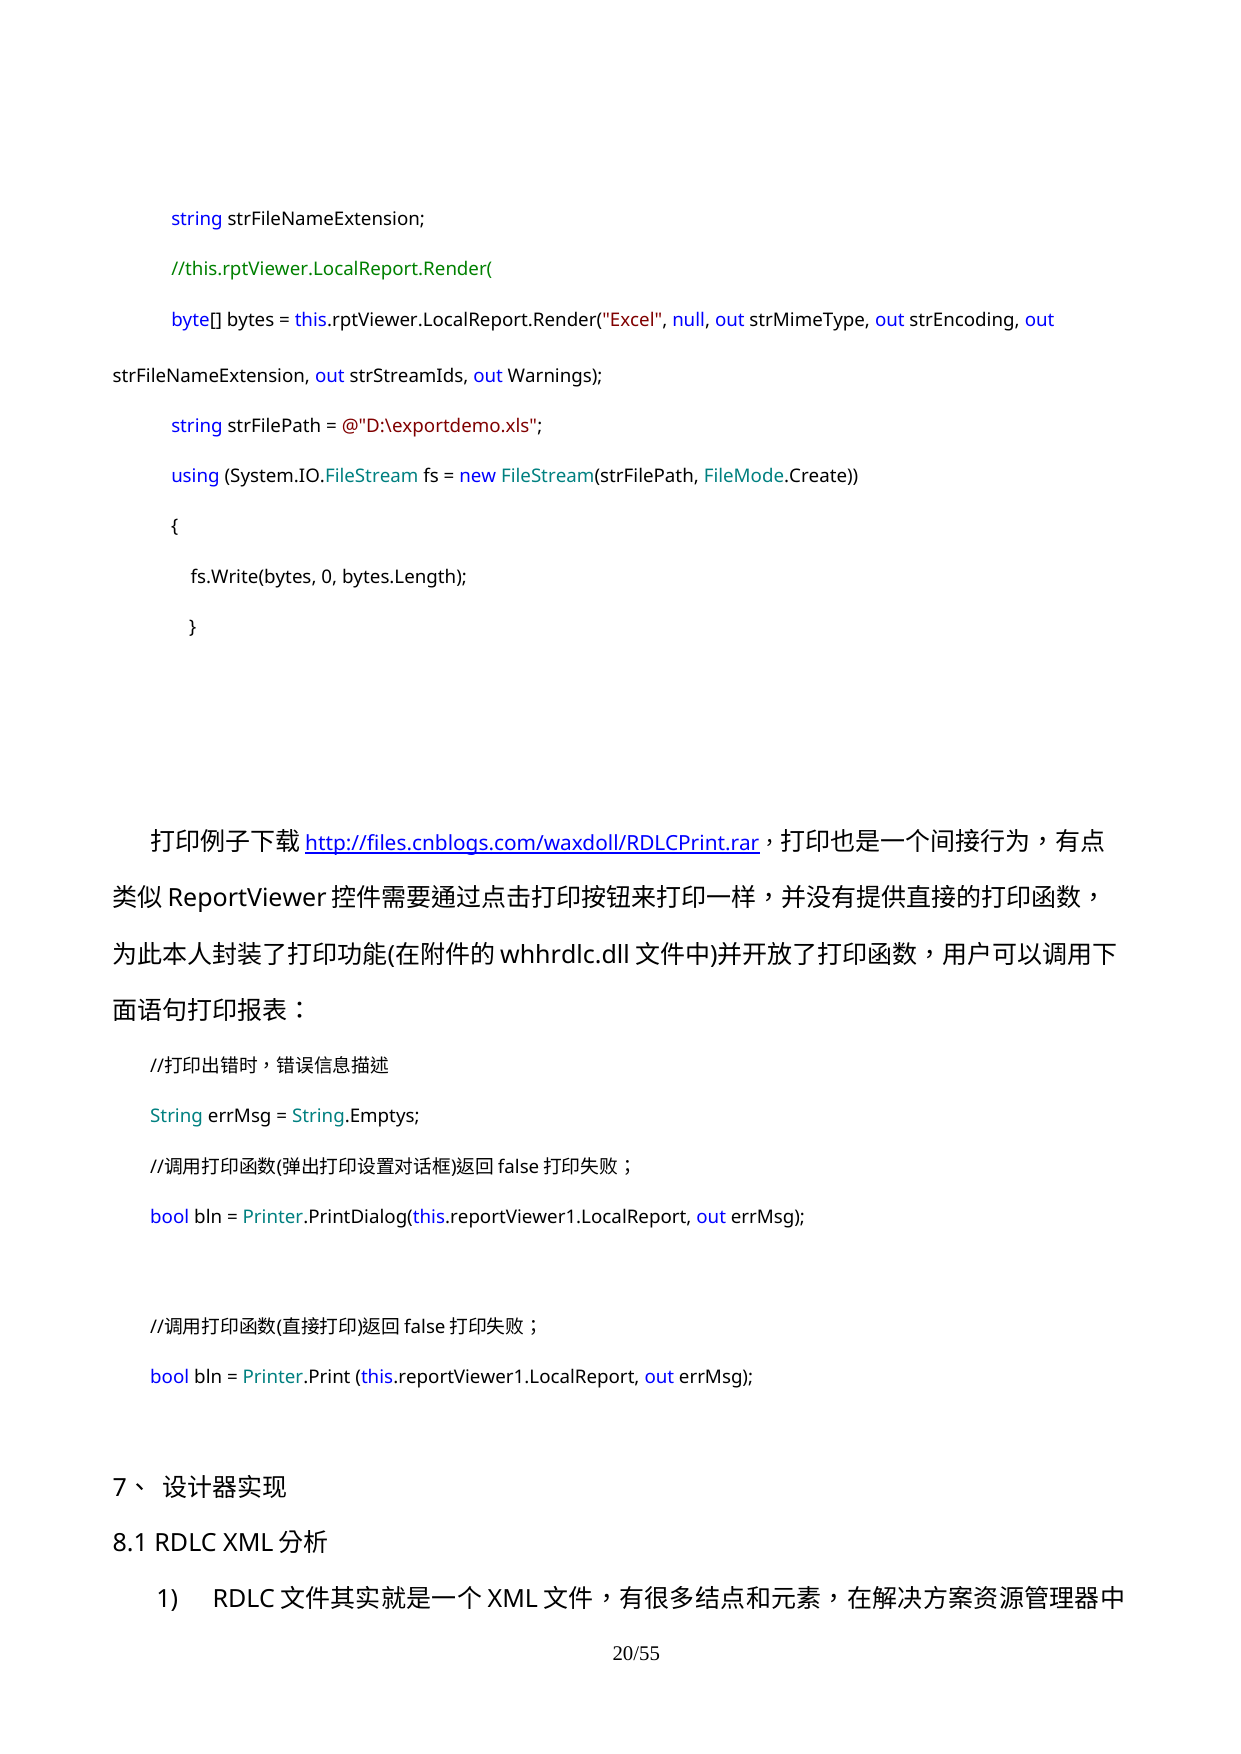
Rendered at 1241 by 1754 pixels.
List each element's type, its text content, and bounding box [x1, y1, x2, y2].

text fs.Write(bytes, 0, bytes.Length); [112, 557, 1125, 594]
text using (System.IO.FileStream fs = new FileStream(strFilePath, FileMode.Create)) [112, 457, 1125, 494]
text string strFilePath = @"D:\exportdemo.xls"; [112, 406, 1125, 444]
text 8.1 RDLC XML分析 [112, 1522, 1125, 1560]
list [112, 1578, 1125, 1615]
text 打印例子下载http://files.cnblogs.com/waxdoll/RDLCPrint.rar，打印也是一个间接行为，有点类似ReportViewer控件需要通过点击打印按钮来打印一样，并没有提供直接的打印函数，为此本人封装了打印功能(在附件的whhrdlc.dll文件中)并开放了打印函数，用户可以调用下面语句打印报表： [112, 821, 1125, 1027]
list 设计器实现 [112, 1467, 1125, 1504]
text String errMsg = String.Emptys; [112, 1096, 1125, 1134]
text string strFileNameExtension; [112, 199, 1125, 237]
text byte[] bytes = this.rptViewer.LocalReport.Render("Excel", null, out strMimeType, out strEncoding, out strFileNameExtension, out strStreamIds, out Warnings); [112, 300, 1125, 394]
text bool bln = Printer.Print (this.reportViewer1.LocalReport, out errMsg); [112, 1358, 1125, 1395]
text //打印出错时，错误信息描述 [112, 1045, 1125, 1083]
text } [150, 607, 1125, 645]
text //调用打印函数(弹出打印设置对话框)返回false打印失败； [112, 1147, 1125, 1184]
text //this.rptViewer.LocalReport.Render( [112, 250, 1125, 287]
text { [112, 507, 1125, 544]
text //调用打印函数(直接打印)返回false打印失败； [112, 1307, 1125, 1344]
text bool bln = Printer.PrintDialog(this.reportViewer1.LocalReport, out errMsg); [112, 1198, 1125, 1235]
